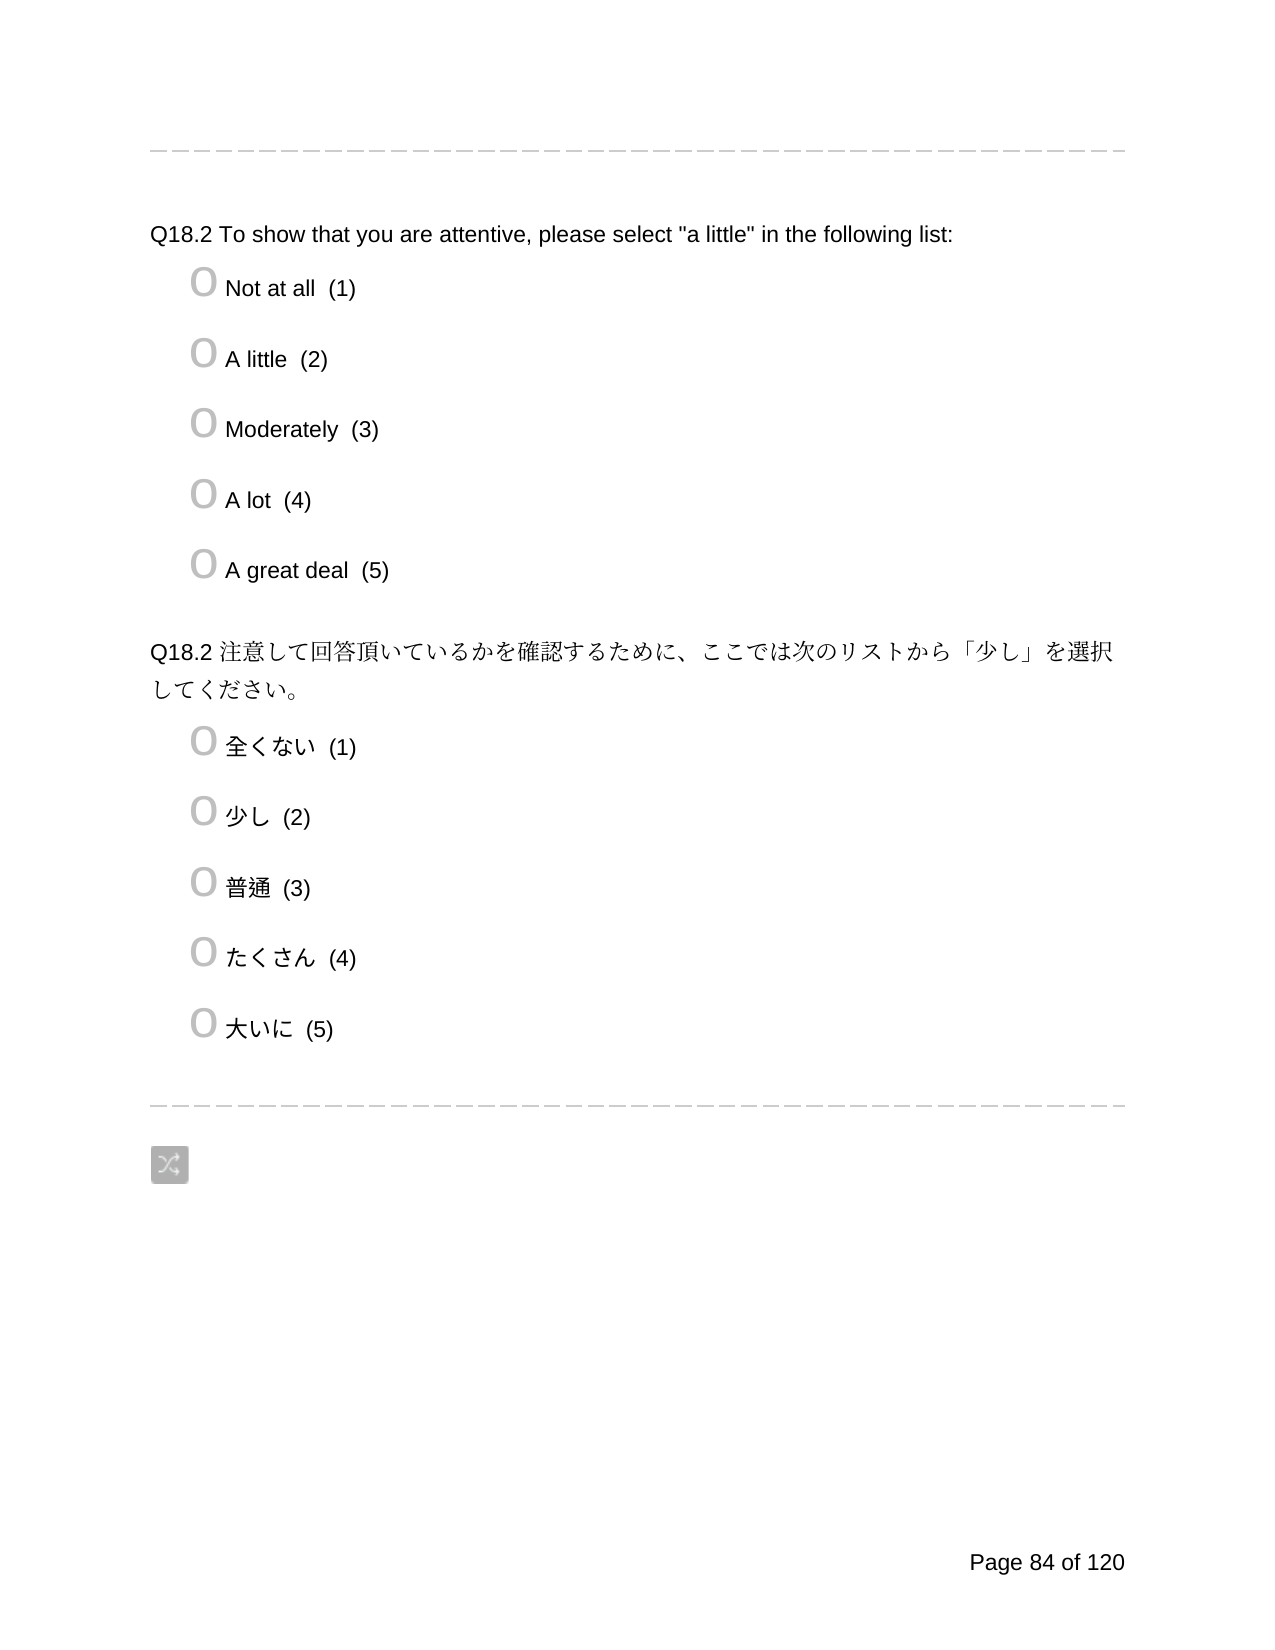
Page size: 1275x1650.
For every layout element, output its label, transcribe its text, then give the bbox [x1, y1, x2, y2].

text Q18.2 注意して回答頂いているかを確認するために、ここでは次のリストから「少し」を選択してください。 [150, 634, 1125, 705]
list A little (2) [187, 322, 1125, 383]
list A great deal (5) [187, 533, 1125, 595]
list 少し (2) [187, 780, 1125, 842]
text Q18.2 To show that you are attentive, please select "a little" in the following list: [150, 221, 1125, 247]
list 全くない (1) [187, 710, 1125, 771]
list A lot (4) [187, 463, 1125, 524]
list Not at all (1) [187, 251, 1125, 313]
list 大いに (5) [187, 992, 1125, 1053]
list Moderately (3) [187, 392, 1125, 454]
picture [151, 1146, 189, 1184]
list たくさん (4) [187, 921, 1125, 983]
list 普通 (3) [187, 851, 1125, 912]
